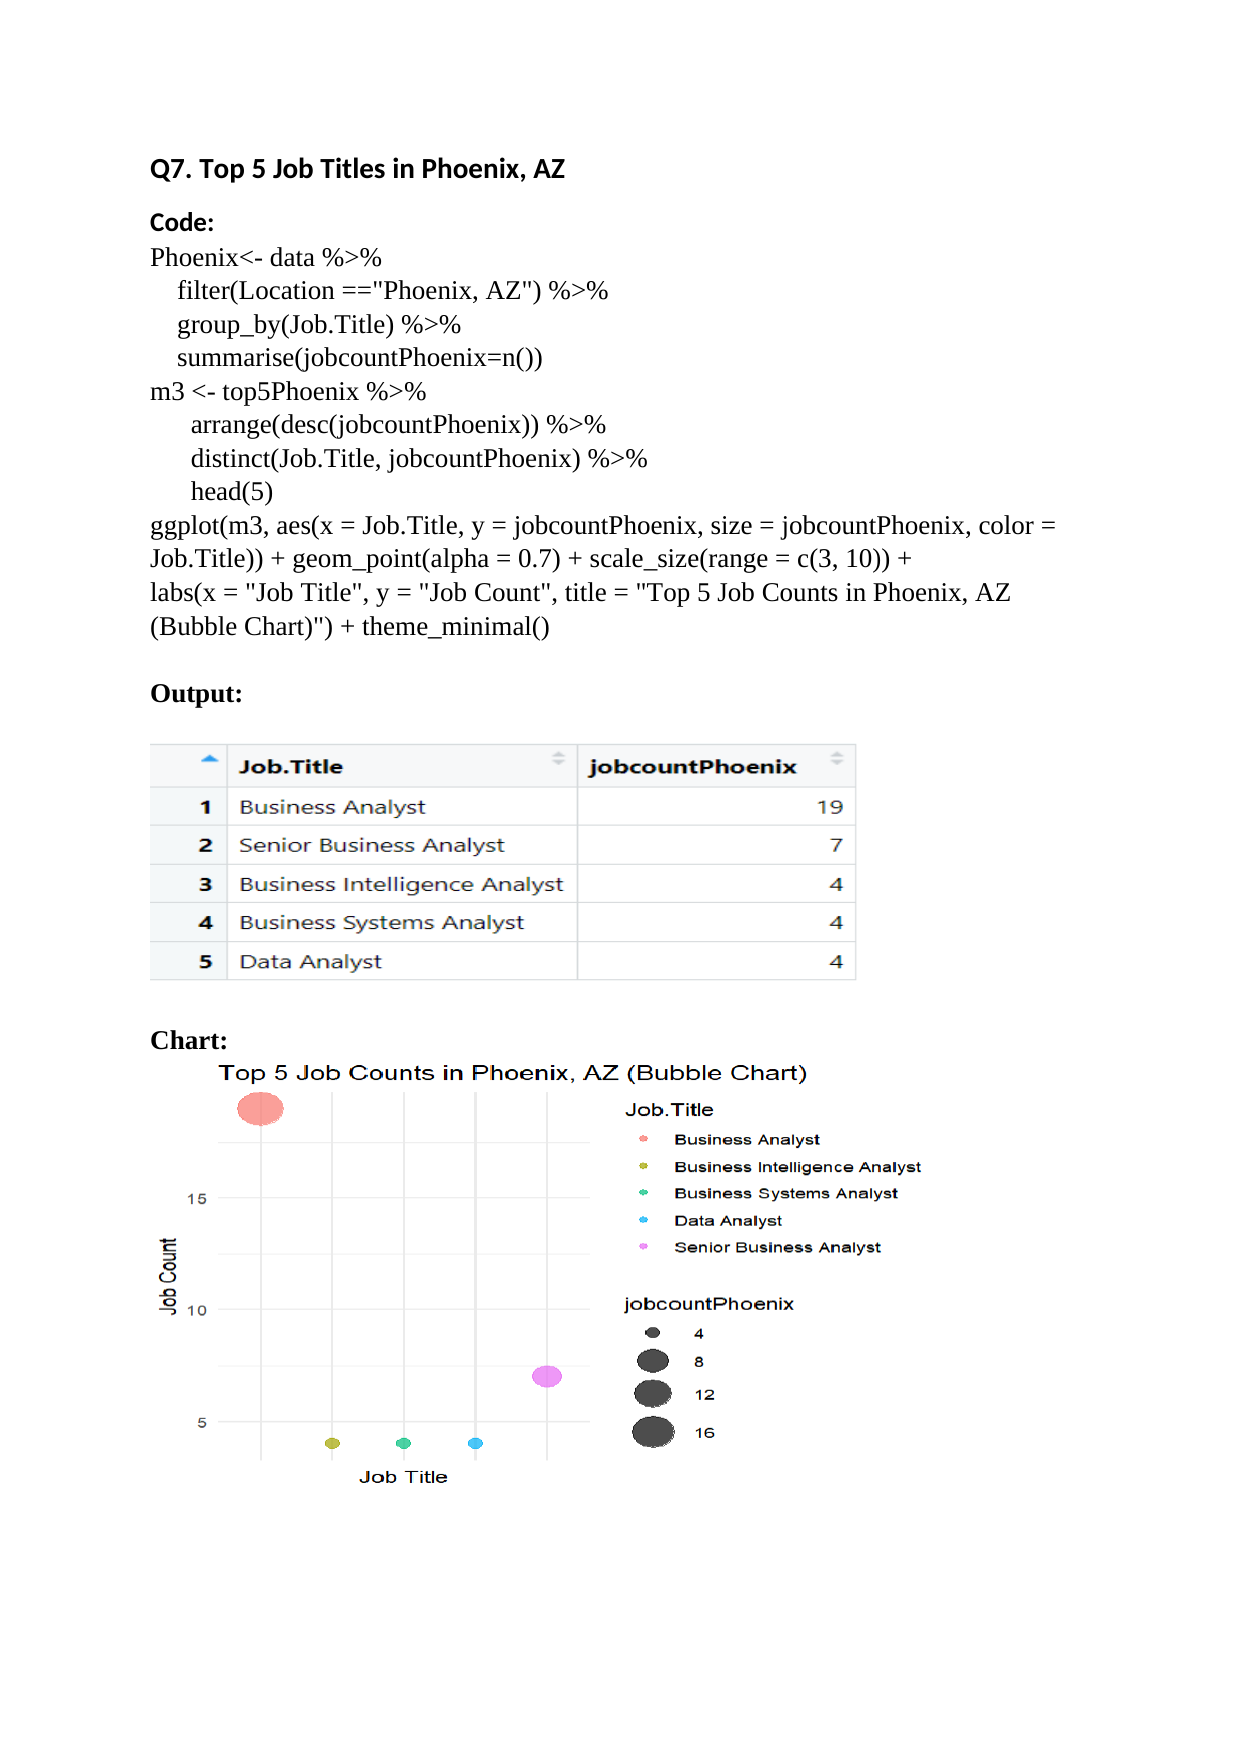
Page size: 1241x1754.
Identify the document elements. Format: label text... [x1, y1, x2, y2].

text labs(x = "Job Title", y = "Job Count", title = "Top 5 Job Counts in Phoenix, AZ (Bubble Chart)") + theme_minimal() [150, 576, 1090, 641]
text filter(Location =="Phoenix, AZ") %>% [150, 274, 1090, 305]
text distinct(Job.Title, jobcountPhoenix) %>% [150, 442, 1090, 473]
picture [150, 1057, 942, 1489]
text ggplot(m3, aes(x = Job.Title, y = jobcountPhoenix, size = jobcountPhoenix, color = Job.Title)) + geom_point(alpha = 0.7) + scale_size(range = c(3, 10)) + [150, 509, 1090, 574]
text head(5) [150, 476, 1090, 507]
text Chart: [150, 1024, 1090, 1056]
text Phoenix<- data %>% [150, 241, 1090, 272]
text arrange(desc(jobcountPhoenix)) %>% [150, 408, 1090, 439]
text Code: [150, 205, 1090, 238]
text group_by(Job.Title) %>% [150, 308, 1090, 339]
text Q7. Top 5 Job Titles in Phoenix, AZ [150, 150, 1090, 186]
picture [150, 743, 857, 989]
text Output: [150, 677, 1090, 708]
text m3 <- top5Phoenix %>% [150, 375, 1090, 406]
text summarise(jobcountPhoenix=n()) [150, 341, 1090, 372]
